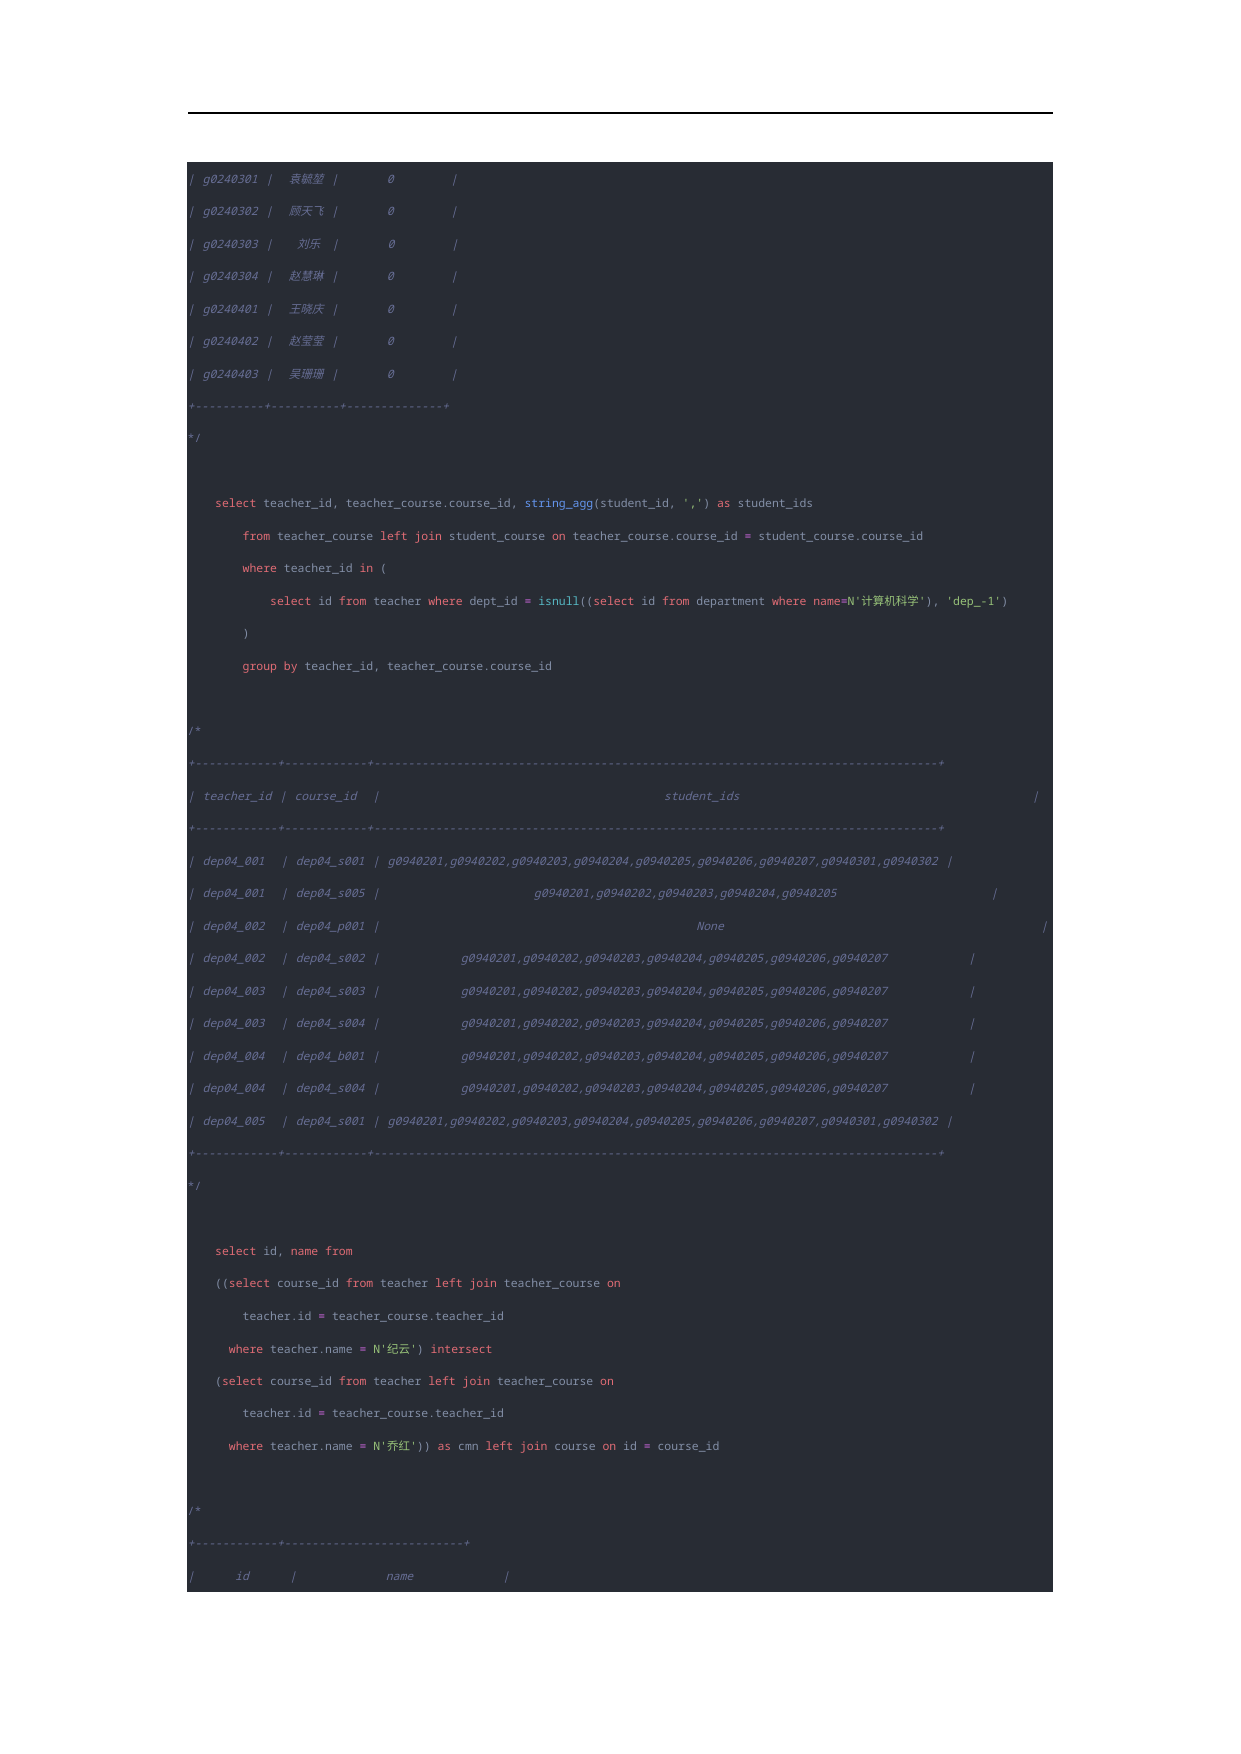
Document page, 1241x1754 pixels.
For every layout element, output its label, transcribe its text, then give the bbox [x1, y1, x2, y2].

text +------------+------------+----------------------------------------------------------------------------------+ [187, 747, 1053, 779]
text */ [187, 1169, 1053, 1202]
text | dep04_002 | dep04_s002 | g0940201,g0940202,g0940203,g0940204,g0940205,g0940206,g0940207 | [187, 942, 1053, 974]
text | g0240304 | 赵慧琳 | 0 | [187, 259, 1053, 292]
text where teacher.name = N'纪云') intersect [187, 1332, 1053, 1364]
text | g0240301 | 袁毓堃 | 0 | [187, 162, 1053, 194]
text ) [187, 617, 1053, 649]
text select id from teacher where dept_id = isnull((select id from department where name=N'计算机科学'), 'dep_-1') [187, 584, 1053, 617]
text ((select course_id from teacher left join teacher_course on [187, 1267, 1053, 1299]
text | dep04_004 | dep04_s004 | g0940201,g0940202,g0940203,g0940204,g0940205,g0940206,g0940207 | [187, 1072, 1053, 1104]
text where teacher.name = N'乔红')) as cmn left join course on id = course_id [187, 1429, 1053, 1462]
text +----------+----------+--------------+ [187, 389, 1053, 422]
text select id, name from [187, 1234, 1053, 1267]
text */ [187, 422, 1053, 454]
text | teacher_id | course_id | student_ids | [187, 779, 1053, 812]
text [187, 1527, 1053, 1559]
text +------------+------------+----------------------------------------------------------------------------------+ [187, 812, 1053, 844]
text where teacher_id in ( [187, 552, 1053, 584]
text | g0240402 | 赵莹莹 | 0 | [187, 324, 1053, 357]
text | dep04_001 | dep04_s001 | g0940201,g0940202,g0940203,g0940204,g0940205,g0940206,g0940207,g0940301,g0940302 | [187, 844, 1053, 877]
text | dep04_001 | dep04_s005 | g0940201,g0940202,g0940203,g0940204,g0940205 | [187, 877, 1053, 909]
text | g0240403 | 吴珊珊 | 0 | [187, 357, 1053, 389]
text (select course_id from teacher left join teacher_course on [187, 1364, 1053, 1397]
text | dep04_002 | dep04_p001 | None | [187, 909, 1053, 942]
text | id | name | [187, 1559, 1053, 1592]
text | g0240302 | 顾天飞 | 0 | [187, 194, 1053, 227]
text | dep04_003 | dep04_s004 | g0940201,g0940202,g0940203,g0940204,g0940205,g0940206,g0940207 | [187, 1007, 1053, 1039]
text | dep04_004 | dep04_b001 | g0940201,g0940202,g0940203,g0940204,g0940205,g0940206,g0940207 | [187, 1039, 1053, 1072]
text from teacher_course left join student_course on teacher_course.course_id = student_course.course_id [187, 519, 1053, 552]
text /* [187, 1494, 1053, 1527]
text select teacher_id, teacher_course.course_id, string_agg(student_id, ',') as student_ids [187, 487, 1053, 519]
text group by teacher_id, teacher_course.course_id [187, 649, 1053, 682]
text | dep04_003 | dep04_s003 | g0940201,g0940202,g0940203,g0940204,g0940205,g0940206,g0940207 | [187, 974, 1053, 1007]
text /* [187, 714, 1053, 747]
text +------------+------------+----------------------------------------------------------------------------------+ [187, 1137, 1053, 1169]
text teacher.id = teacher_course.teacher_id [187, 1397, 1053, 1429]
text | g0240303 | 刘乐 | 0 | [187, 227, 1053, 259]
text teacher.id = teacher_course.teacher_id [187, 1299, 1053, 1332]
text | g0240401 | 王晓庆 | 0 | [187, 292, 1053, 324]
text | dep04_005 | dep04_s001 | g0940201,g0940202,g0940203,g0940204,g0940205,g0940206,g0940207,g0940301,g0940302 | [187, 1104, 1053, 1137]
